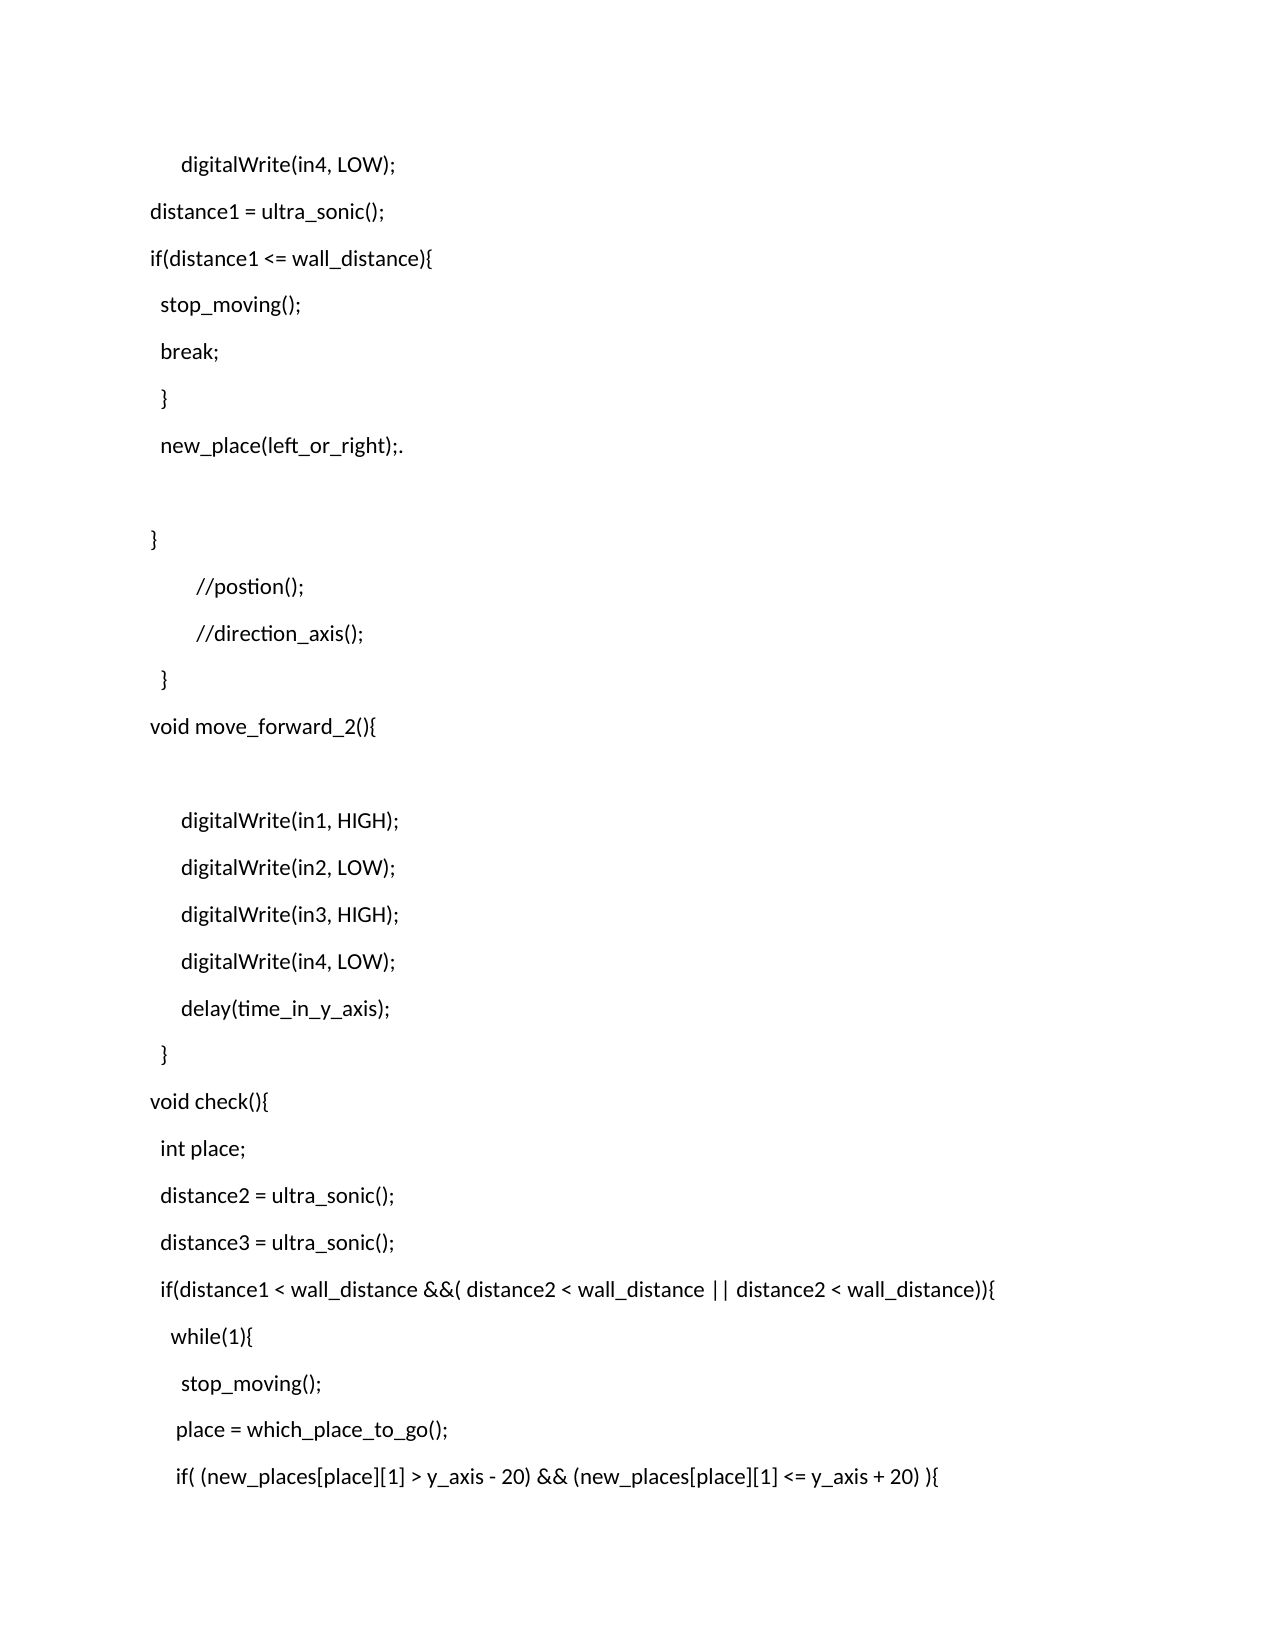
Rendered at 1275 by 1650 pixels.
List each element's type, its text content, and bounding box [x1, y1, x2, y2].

text int place; [150, 1134, 1125, 1162]
text delay(time_in_y_axis); [150, 994, 1125, 1022]
text void check(){ [150, 1087, 1125, 1116]
text place = which_place_to_go(); [150, 1416, 1125, 1444]
text digitalWrite(in2, LOW); [150, 853, 1125, 881]
text if( (new_places[place][1] > y_axis - 20) && (new_places[place][1] <= y_axis + 20) ){ [150, 1462, 1125, 1491]
text if(distance1 <= wall_distance){ [150, 244, 1125, 272]
text digitalWrite(in3, HIGH); [150, 900, 1125, 928]
text if(distance1 < wall_distance &&( distance2 < wall_distance || distance2 < wall_distance)){ [150, 1275, 1125, 1303]
text while(1){ [150, 1322, 1125, 1350]
text new_place(left_or_right);. [150, 431, 1125, 459]
text digitalWrite(in4, LOW); [150, 150, 1125, 178]
text distance3 = ultra_sonic(); [150, 1228, 1125, 1256]
text break; [150, 337, 1125, 366]
text //postion(); [150, 572, 1125, 600]
text stop_moving(); [150, 1369, 1125, 1397]
text distance1 = ultra_sonic(); [150, 197, 1125, 225]
text } [150, 384, 1125, 412]
text } [150, 525, 1125, 553]
text stop_moving(); [150, 291, 1125, 319]
text distance2 = ultra_sonic(); [150, 1181, 1125, 1209]
text } [150, 1041, 1125, 1069]
text digitalWrite(in4, LOW); [150, 947, 1125, 975]
text //direction_axis(); [150, 619, 1125, 647]
text digitalWrite(in1, HIGH); [150, 806, 1125, 834]
text } [150, 666, 1125, 694]
text void move_forward_2(){ [150, 712, 1125, 741]
